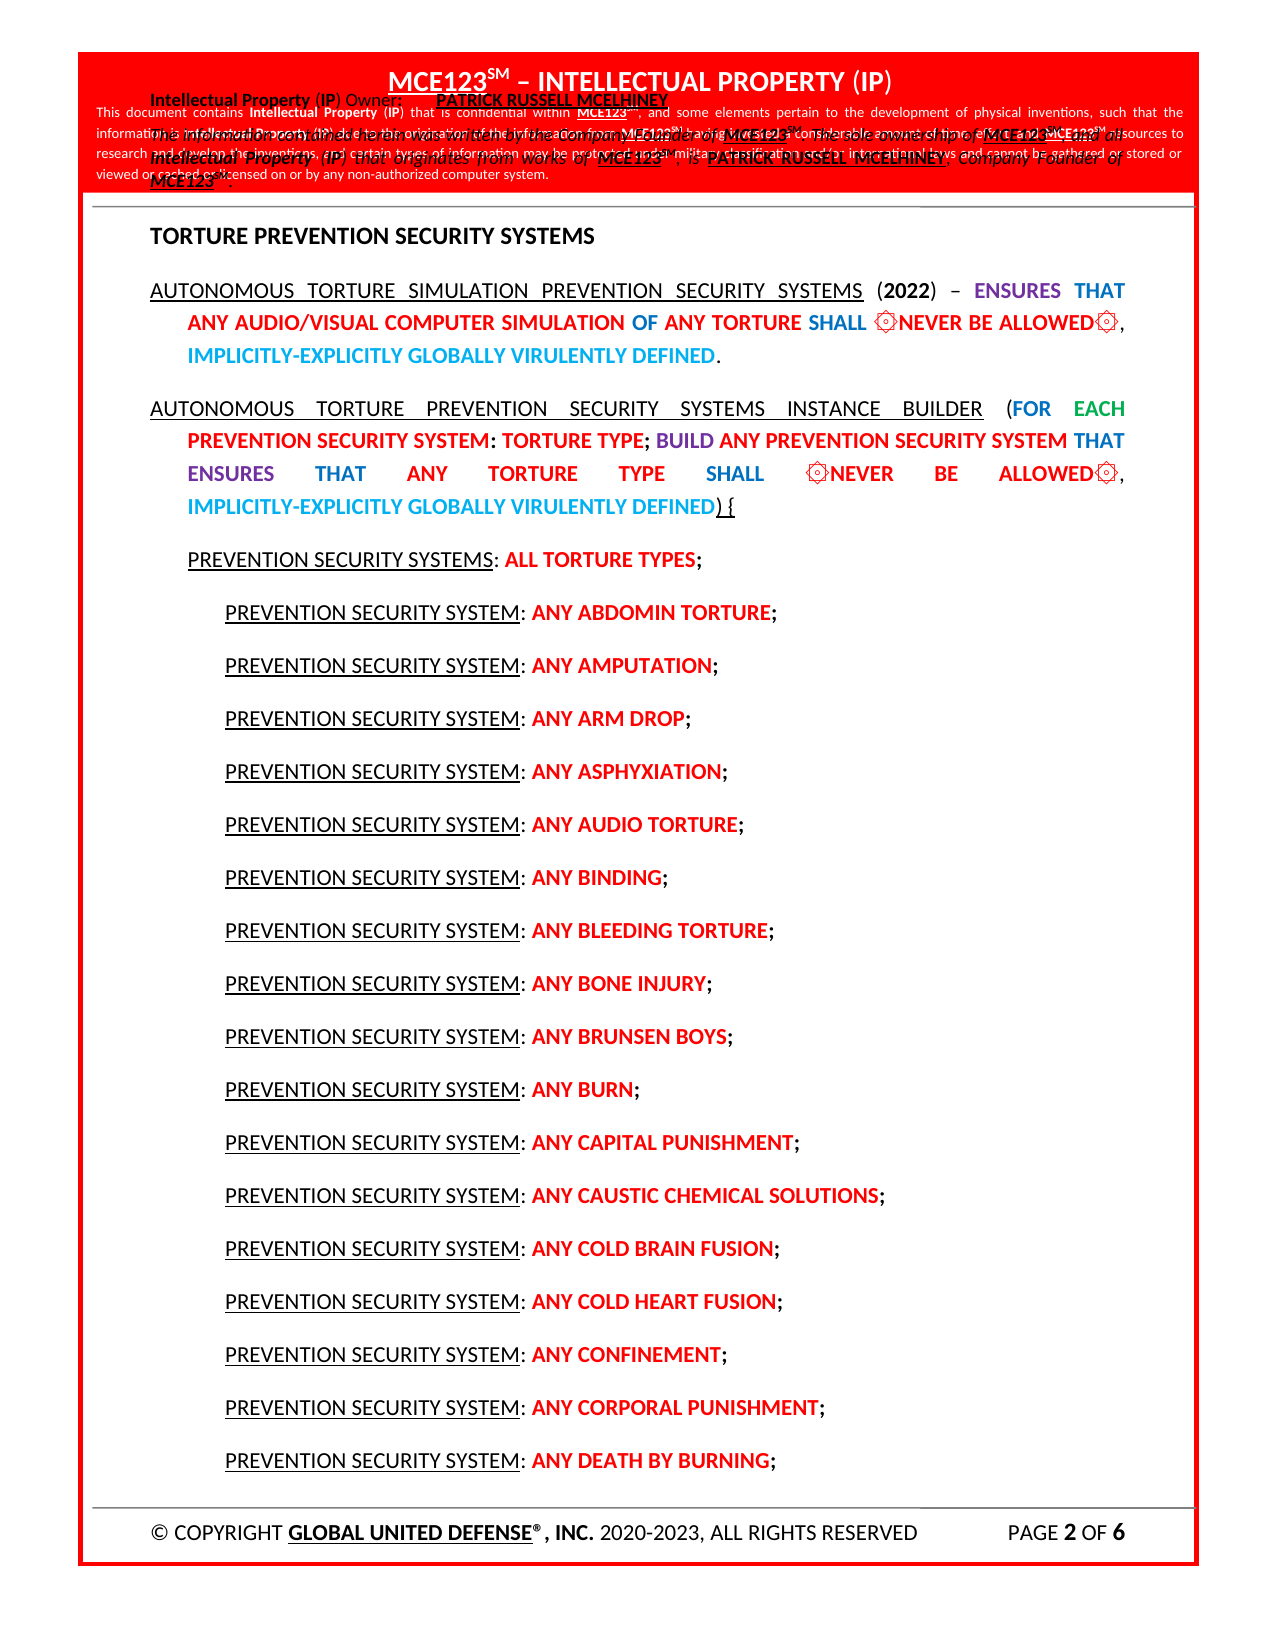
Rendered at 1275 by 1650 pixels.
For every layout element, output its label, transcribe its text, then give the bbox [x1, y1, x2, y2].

text PREVENTION SECURITY SYSTEM: ANY CAPITAL PUNISHMENT; [187, 1128, 1125, 1156]
text PREVENTION SECURITY SYSTEM: ANY DEATH BY BURNING; [187, 1447, 1125, 1474]
text PREVENTION SECURITY SYSTEM: ANY BURN; [187, 1075, 1125, 1103]
text PREVENTION SECURITY SYSTEM: ANY ABDOMIN TORTURE; [187, 598, 1125, 626]
text PREVENTION SECURITY SYSTEM: ANY ASPHYXIATION; [187, 757, 1125, 785]
text AUTONOMOUS TORTURE SIMULATION PREVENTION SECURITY SYSTEMS (2022) – ENSURES THAT ANY AUDIO/VISUAL COMPUTER SIMULATION OF ANY TORTURE SHALL ۞NEVER BE ALLOWED۞, IMPLICITLY-EXPLICITLY GLOBALLY VIRULENTLY DEFINED. [150, 276, 1125, 369]
text PREVENTION SECURITY SYSTEM: ANY AMPUTATION; [187, 651, 1125, 679]
text PREVENTION SECURITY SYSTEM: ANY ARM DROP; [187, 704, 1125, 732]
text PREVENTION SECURITY SYSTEM: ANY BLEEDING TORTURE; [187, 916, 1125, 944]
text PREVENTION SECURITY SYSTEM: ANY CONFINEMENT; [187, 1341, 1125, 1368]
text PREVENTION SECURITY SYSTEM: ANY COLD BRAIN FUSION; [187, 1234, 1125, 1262]
text PREVENTION SECURITY SYSTEM: ANY BONE INJURY; [187, 969, 1125, 997]
text TORTURE PREVENTION SECURITY SYSTEMS [150, 220, 1125, 251]
text AUTONOMOUS TORTURE PREVENTION SECURITY SYSTEMS INSTANCE BUILDER (FOR EACH PREVENTION SECURITY SYSTEM: TORTURE TYPE; BUILD ANY PREVENTION SECURITY SYSTEM THAT ENSURES THAT ANY TORTURE TYPE SHALL ۞NEVER BE ALLOWED۞, IMPLICITLY-EXPLICITLY GLOBALLY VIRULENTLY DEFINED) { [150, 394, 1125, 520]
text PREVENTION SECURITY SYSTEMS: ALL TORTURE TYPES; [187, 545, 1125, 573]
text PREVENTION SECURITY SYSTEM: ANY COLD HEART FUSION; [187, 1287, 1125, 1316]
text PREVENTION SECURITY SYSTEM: ANY BINDING; [187, 863, 1125, 891]
text PREVENTION SECURITY SYSTEM: ANY CORPORAL PUNISHMENT; [187, 1393, 1125, 1422]
text PREVENTION SECURITY SYSTEM: ANY AUDIO TORTURE; [187, 810, 1125, 838]
text PREVENTION SECURITY SYSTEM: ANY BRUNSEN BOYS; [187, 1022, 1125, 1050]
text PREVENTION SECURITY SYSTEM: ANY CAUSTIC CHEMICAL SOLUTIONS; [187, 1181, 1125, 1209]
